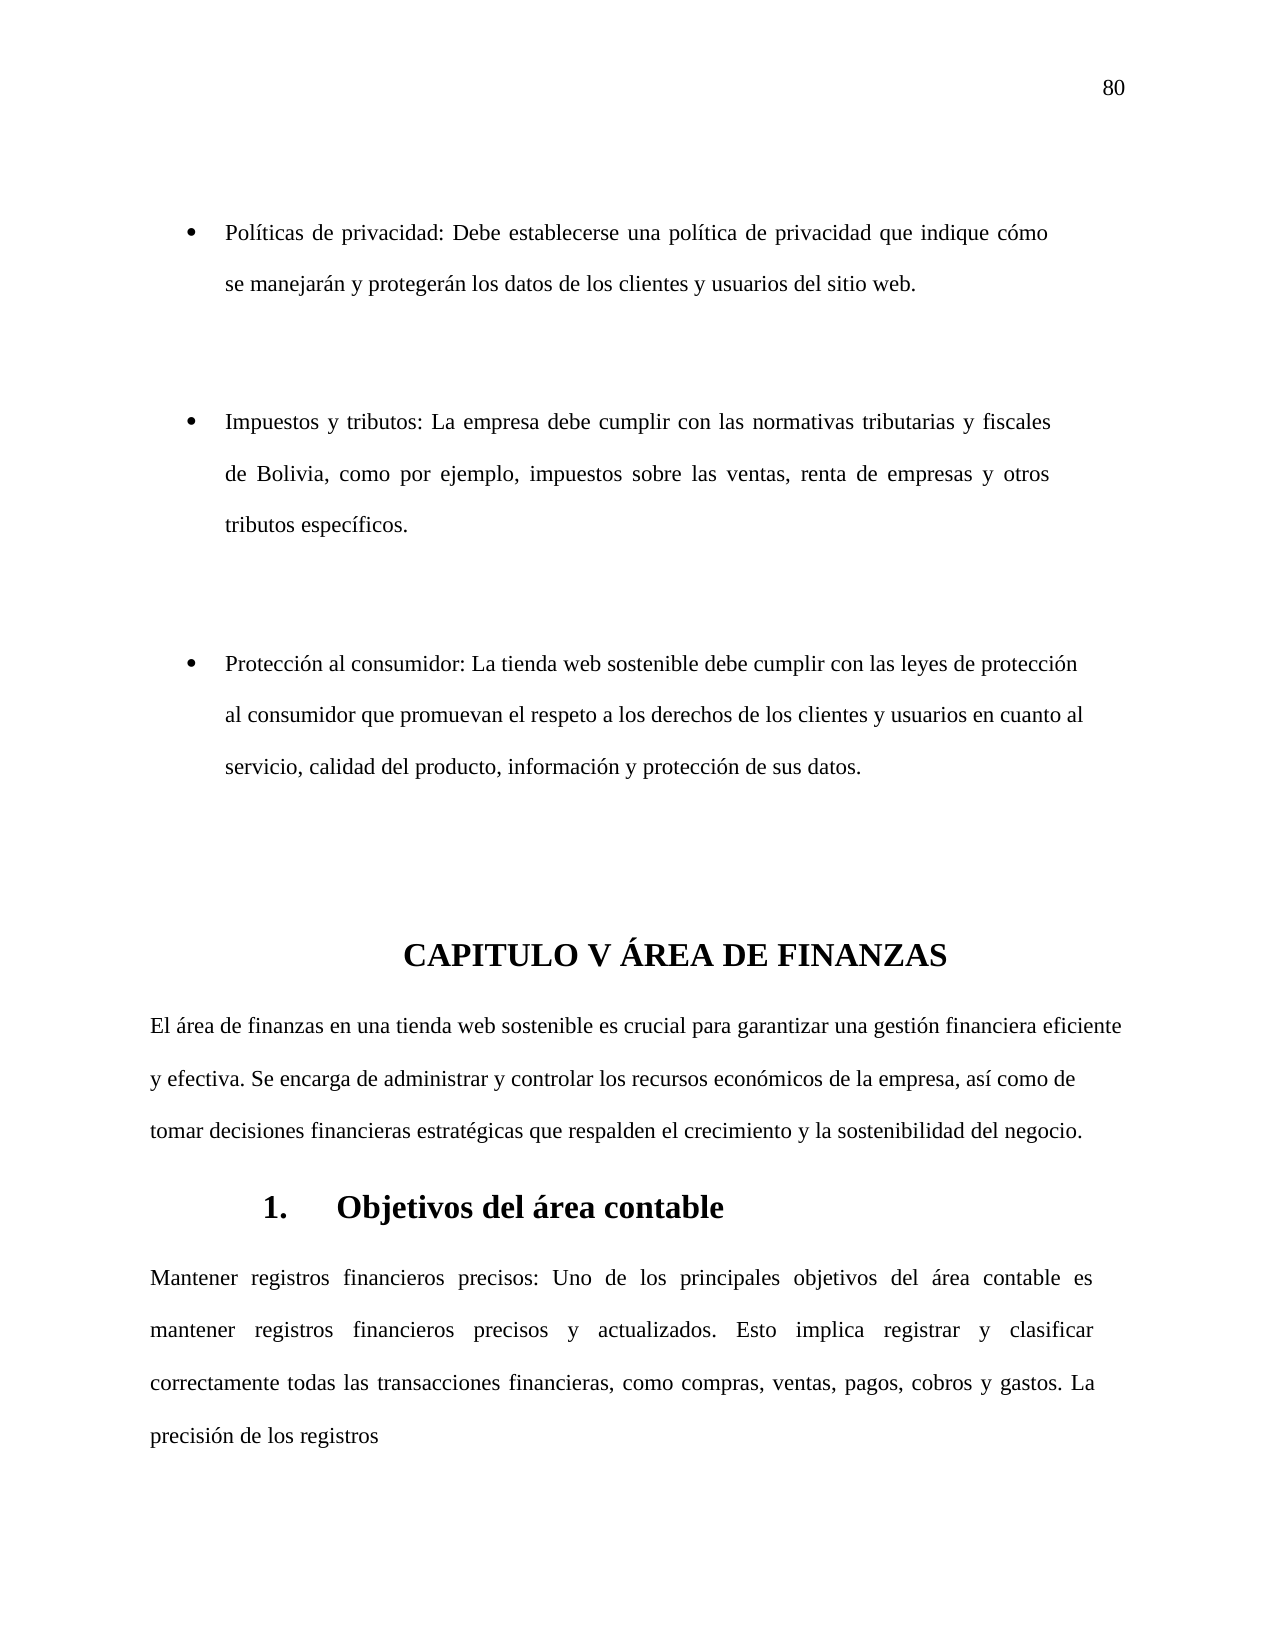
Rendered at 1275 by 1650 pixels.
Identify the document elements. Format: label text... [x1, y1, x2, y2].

subtitle CAPITULO V ÁREA DE FINANZAS [171, 936, 1179, 974]
list Protección al consumidor: La tienda web sostenible debe cumplir con las leyes de protección al consumidor que promuevan el respeto a los derechos de los clientes y usuarios en cuanto al servicio, calidad del producto, información y protección de sus datos. [187, 650, 1099, 779]
subtitle Objetivos del área contable [262, 1187, 1248, 1225]
text Mantener registros financieros precisos: Uno de los principales objetivos del área contable es mantener registros financieros precisos y actualizados. Esto implica registrar y clasificar correctamente todas las transacciones financieras, como compras, ventas, pagos, cobros y gastos. La precisión de los registros [150, 1264, 1095, 1448]
list Políticas de privacidad: Debe establecerse una política de privacidad que indique cómo se manejarán y protegerán los datos de los clientes y usuarios del sitio web. [187, 218, 1048, 296]
list Impuestos y tributos: La empresa debe cumplir con las normativas tributarias y fiscales de Bolivia, como por ejemplo, impuestos sobre las ventas, renta de empresas y otros tributos específicos. [187, 408, 1052, 538]
text El área de finanzas en una tienda web sostenible es crucial para garantizar una gestión financiera eficiente y efectiva. Se encarga de administrar y controlar los recursos económicos de la empresa, así como de tomar decisiones financieras estratégicas que respalden el crecimiento y la sostenibilidad del negocio. [150, 1012, 1125, 1144]
